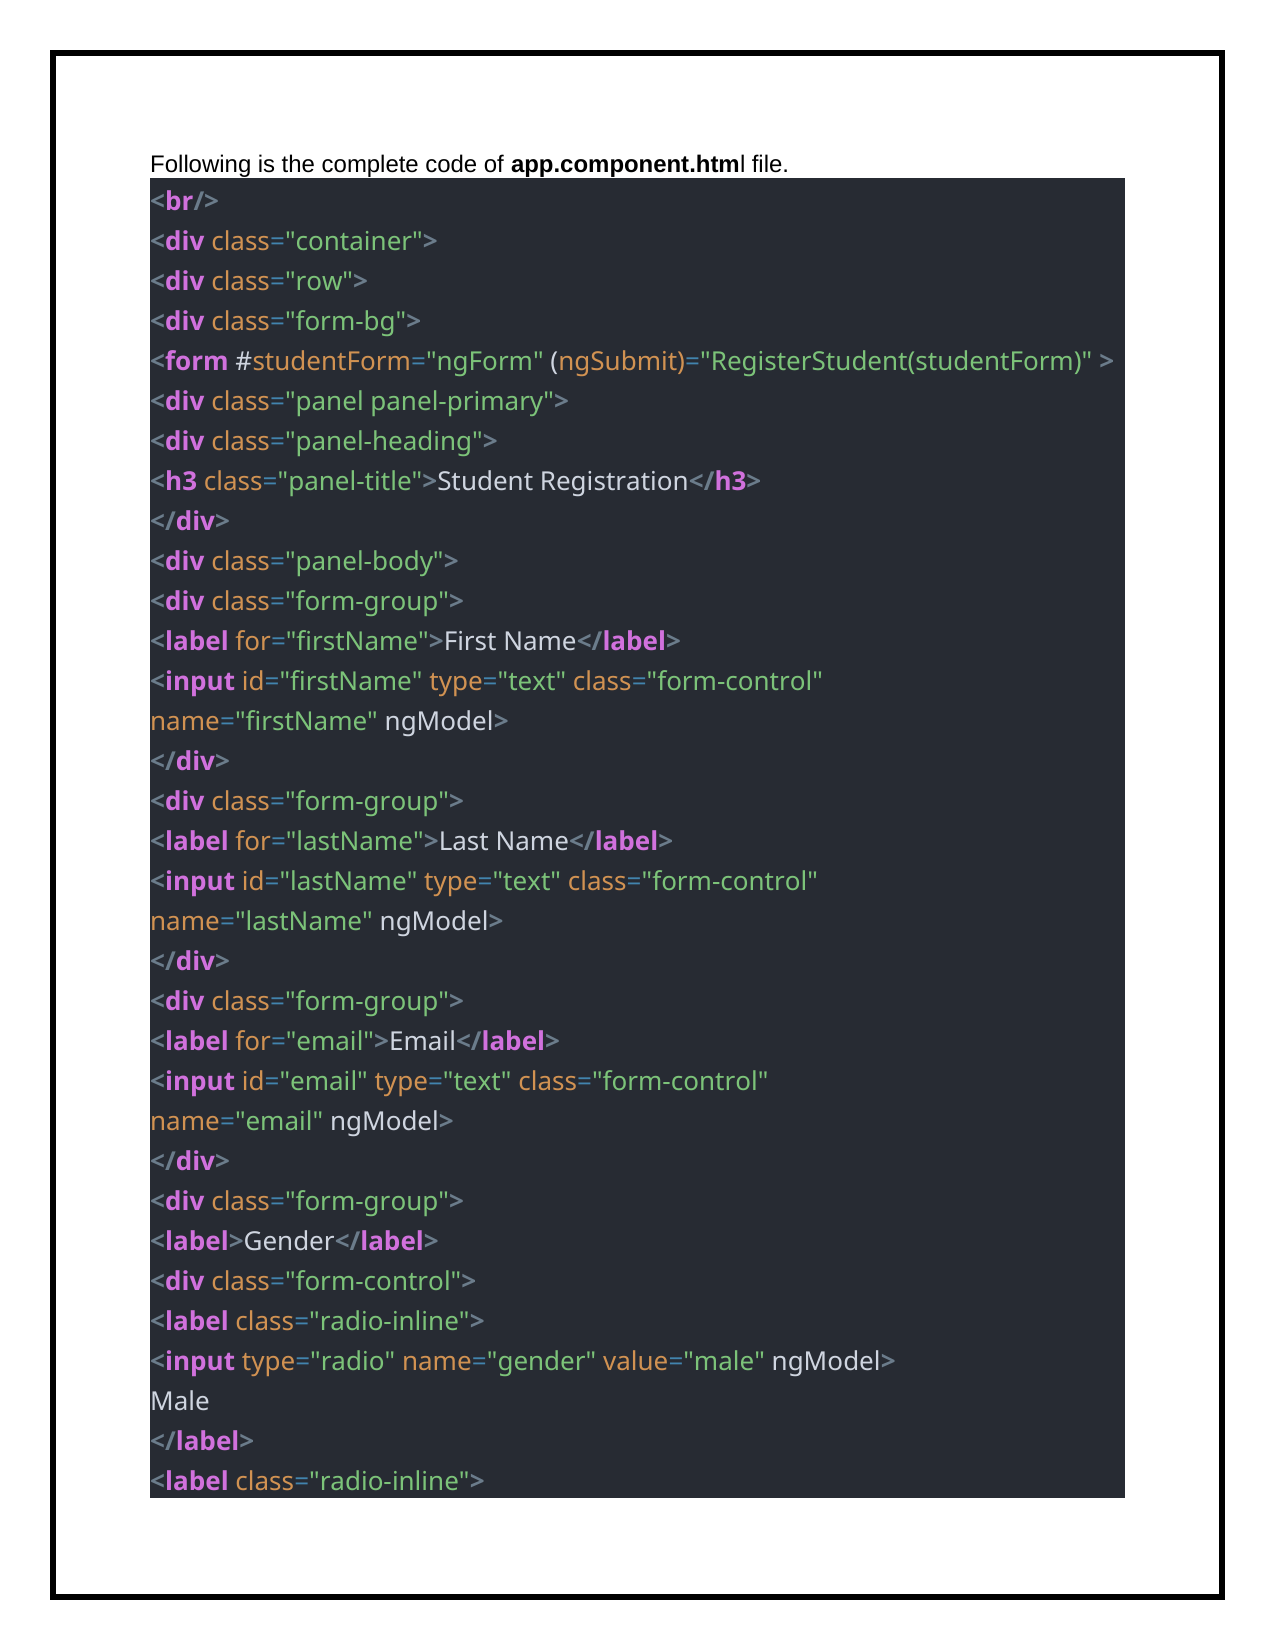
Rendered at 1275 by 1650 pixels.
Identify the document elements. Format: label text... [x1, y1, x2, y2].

text <div class="container"> [150, 218, 1125, 258]
text <label>Gender</label> [150, 1218, 1125, 1258]
text </div> [150, 738, 1125, 778]
text <form #studentForm="ngForm" (ngSubmit)="RegisterStudent(studentForm)" > [150, 338, 1125, 378]
text </label> [150, 1418, 1125, 1458]
text <input id="lastName" type="text" class="form-control" [150, 858, 1125, 898]
text <div class="form-bg"> [150, 298, 1125, 338]
text <div class="panel-heading"> [150, 418, 1125, 458]
text Following is the complete code of app.component.html file. [150, 150, 1125, 178]
text <label class="radio-inline"> [150, 1458, 1125, 1498]
text <div class="form-group"> [150, 978, 1125, 1018]
text <label for="firstName">First Name</label> [150, 618, 1125, 658]
text <div class="panel-body"> [150, 538, 1125, 578]
text name="lastName" ngModel> [150, 898, 1125, 938]
text name="email" ngModel> [150, 1098, 1125, 1138]
text Male [150, 1378, 1125, 1418]
text <label for="email">Email</label> [150, 1018, 1125, 1058]
text <div class="form-group"> [150, 778, 1125, 818]
text <h3 class="panel-title">Student Registration</h3> [150, 458, 1125, 498]
text <br/> [150, 178, 1125, 218]
text <input id="email" type="text" class="form-control" [150, 1058, 1125, 1098]
text <div class="panel panel-primary"> [150, 378, 1125, 418]
text <input id="firstName" type="text" class="form-control" [150, 658, 1125, 698]
text <input type="radio" name="gender" value="male" ngModel> [150, 1338, 1125, 1378]
text <label class="radio-inline"> [150, 1298, 1125, 1338]
text <label for="lastName">Last Name</label> [150, 818, 1125, 858]
text <div class="form-group"> [150, 1178, 1125, 1218]
text <div class="row"> [150, 258, 1125, 298]
text <div class="form-group"> [150, 578, 1125, 618]
text </div> [150, 1138, 1125, 1178]
text </div> [150, 938, 1125, 978]
text </div> [150, 498, 1125, 538]
text <div class="form-control"> [150, 1258, 1125, 1298]
text name="firstName" ngModel> [150, 698, 1125, 738]
